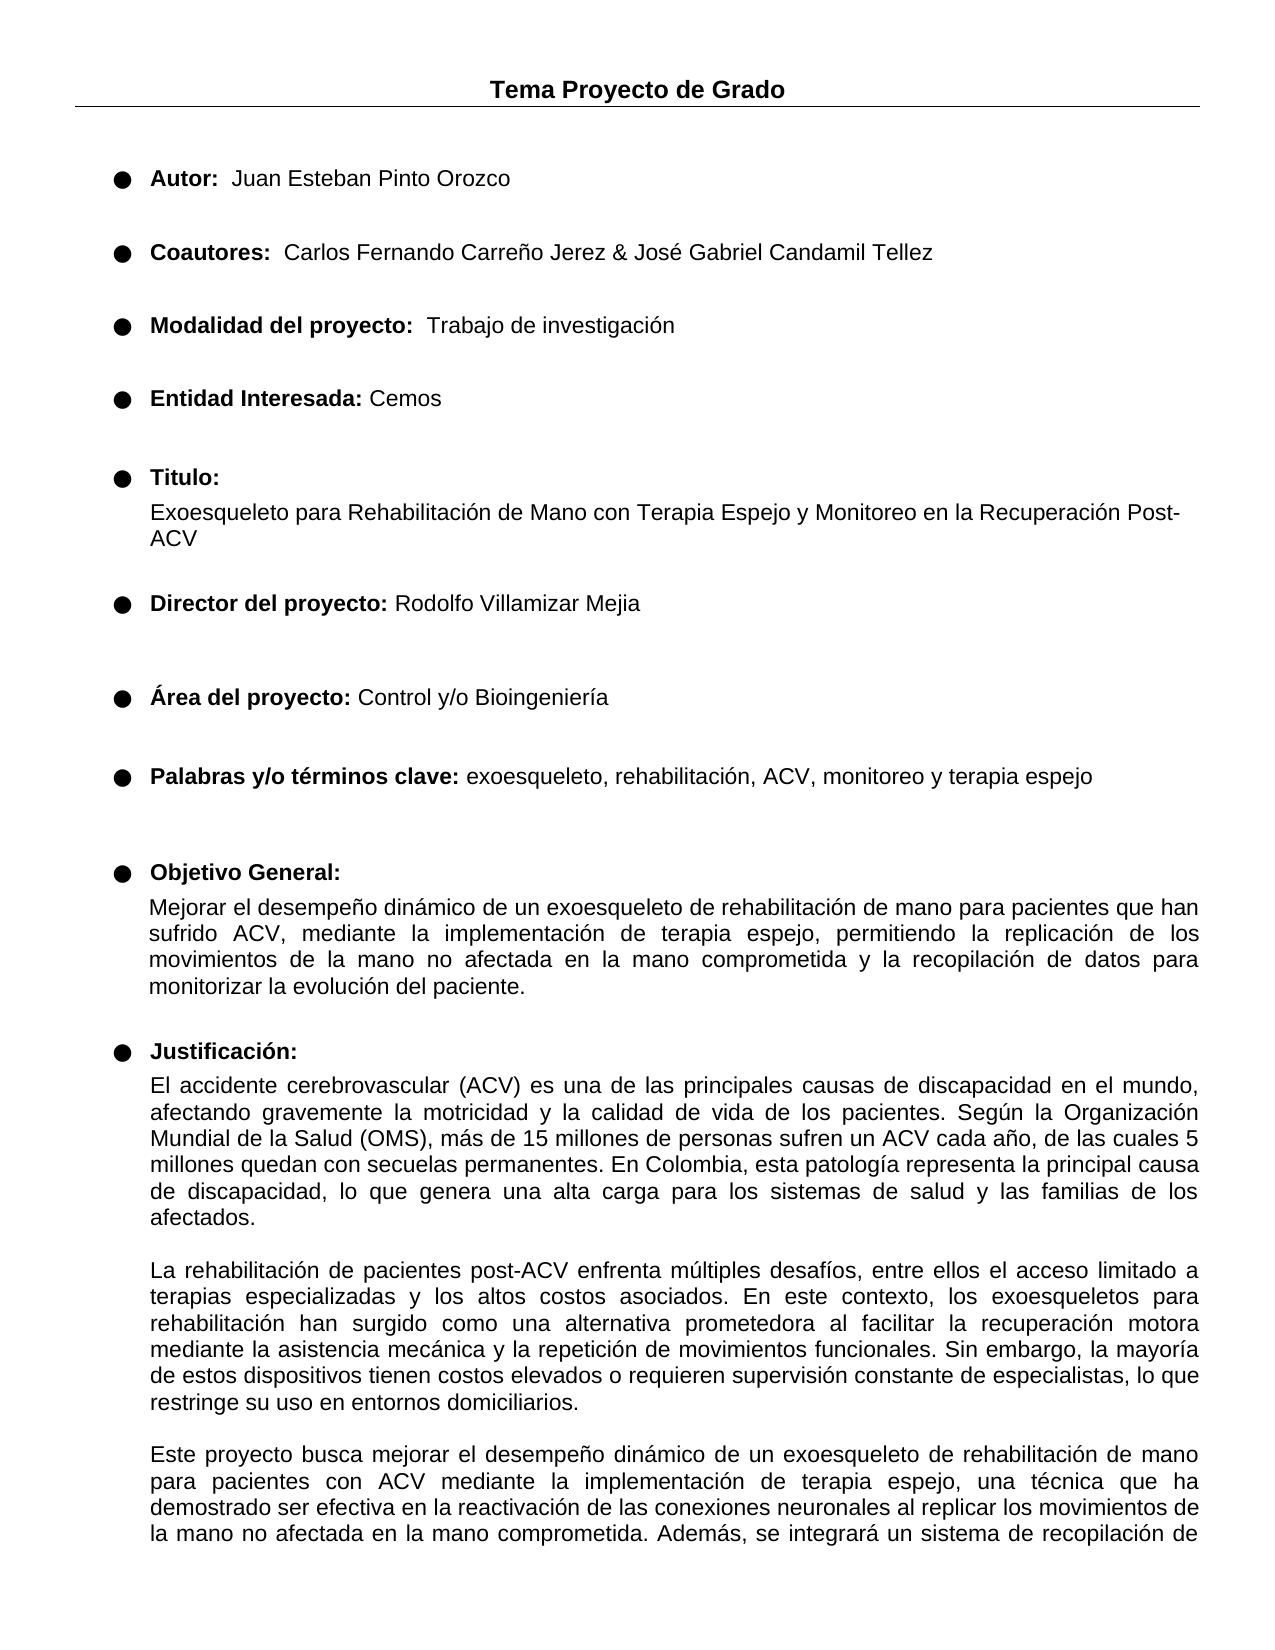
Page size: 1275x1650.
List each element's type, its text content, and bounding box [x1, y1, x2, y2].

text El accidente cerebrovascular (ACV) es una de las principales causas de discapacidad en el mundo, afectando gravemente la motricidad y la calidad de vida de los pacientes. Según la Organización Mundial de la Salud (OMS), más de 15 millones de personas sufren un ACV cada año, de las cuales 5 millones quedan con secuelas permanentes. En Colombia, esta patología representa la principal causa de discapacidad, lo que genera una alta carga para los sistemas de salud y las familias de los afectados. [150, 1072, 1200, 1231]
list Palabras y/o términos clave: exoesqueleto, rehabilitación, ACV, monitoreo y terapia espejo [112, 751, 1200, 798]
text Exoesqueleto para Rehabilitación de Mano con Terapia Espejo y Monitoreo en la Recuperación Post-ACV [150, 499, 1200, 552]
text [150, 1441, 1200, 1547]
text La rehabilitación de pacientes post-ACV enfrenta múltiples desafíos, entre ellos el acceso limitado a terapias especializadas y los altos costos asociados. En este contexto, los exoesqueletos para rehabilitación han surgido como una alternativa prometedora al facilitar la recuperación motora mediante la asistencia mecánica y la repetición de movimientos funcionales. Sin embargo, la mayoría de estos dispositivos tienen costos elevados o requieren supervisión constante de especialistas, lo que restringe su uso en entornos domiciliarios. [150, 1257, 1200, 1415]
text Mejorar el desempeño dinámico de un exoesqueleto de rehabilitación de mano para pacientes que han sufrido ACV, mediante la implementación de terapia espejo, permitiendo la replicación de los movimientos de la mano no afectada en la mano comprometida y la recopilación de datos para monitorizar la evolución del paciente. [149, 894, 1200, 999]
text Tema Proyecto de Grado [75, 75, 1200, 106]
list Coautores: Carlos Fernando Carreño Jerez & José Gabriel Candamil Tellez [112, 226, 1200, 273]
list Titulo: [112, 452, 1200, 499]
list Autor: Juan Esteban Pinto Orozco [112, 153, 1200, 200]
list Modalidad del proyecto: Trabajo de investigación [112, 299, 1200, 346]
list Área del proyecto: Control y/o Bioingeniería [112, 672, 1200, 719]
list Justificación: [112, 1025, 1200, 1072]
list Director del proyecto: Rodolfo Villamizar Mejia [112, 578, 1200, 625]
list Objetivo General: [112, 847, 1200, 894]
list Entidad Interesada: Cemos [112, 373, 1200, 420]
